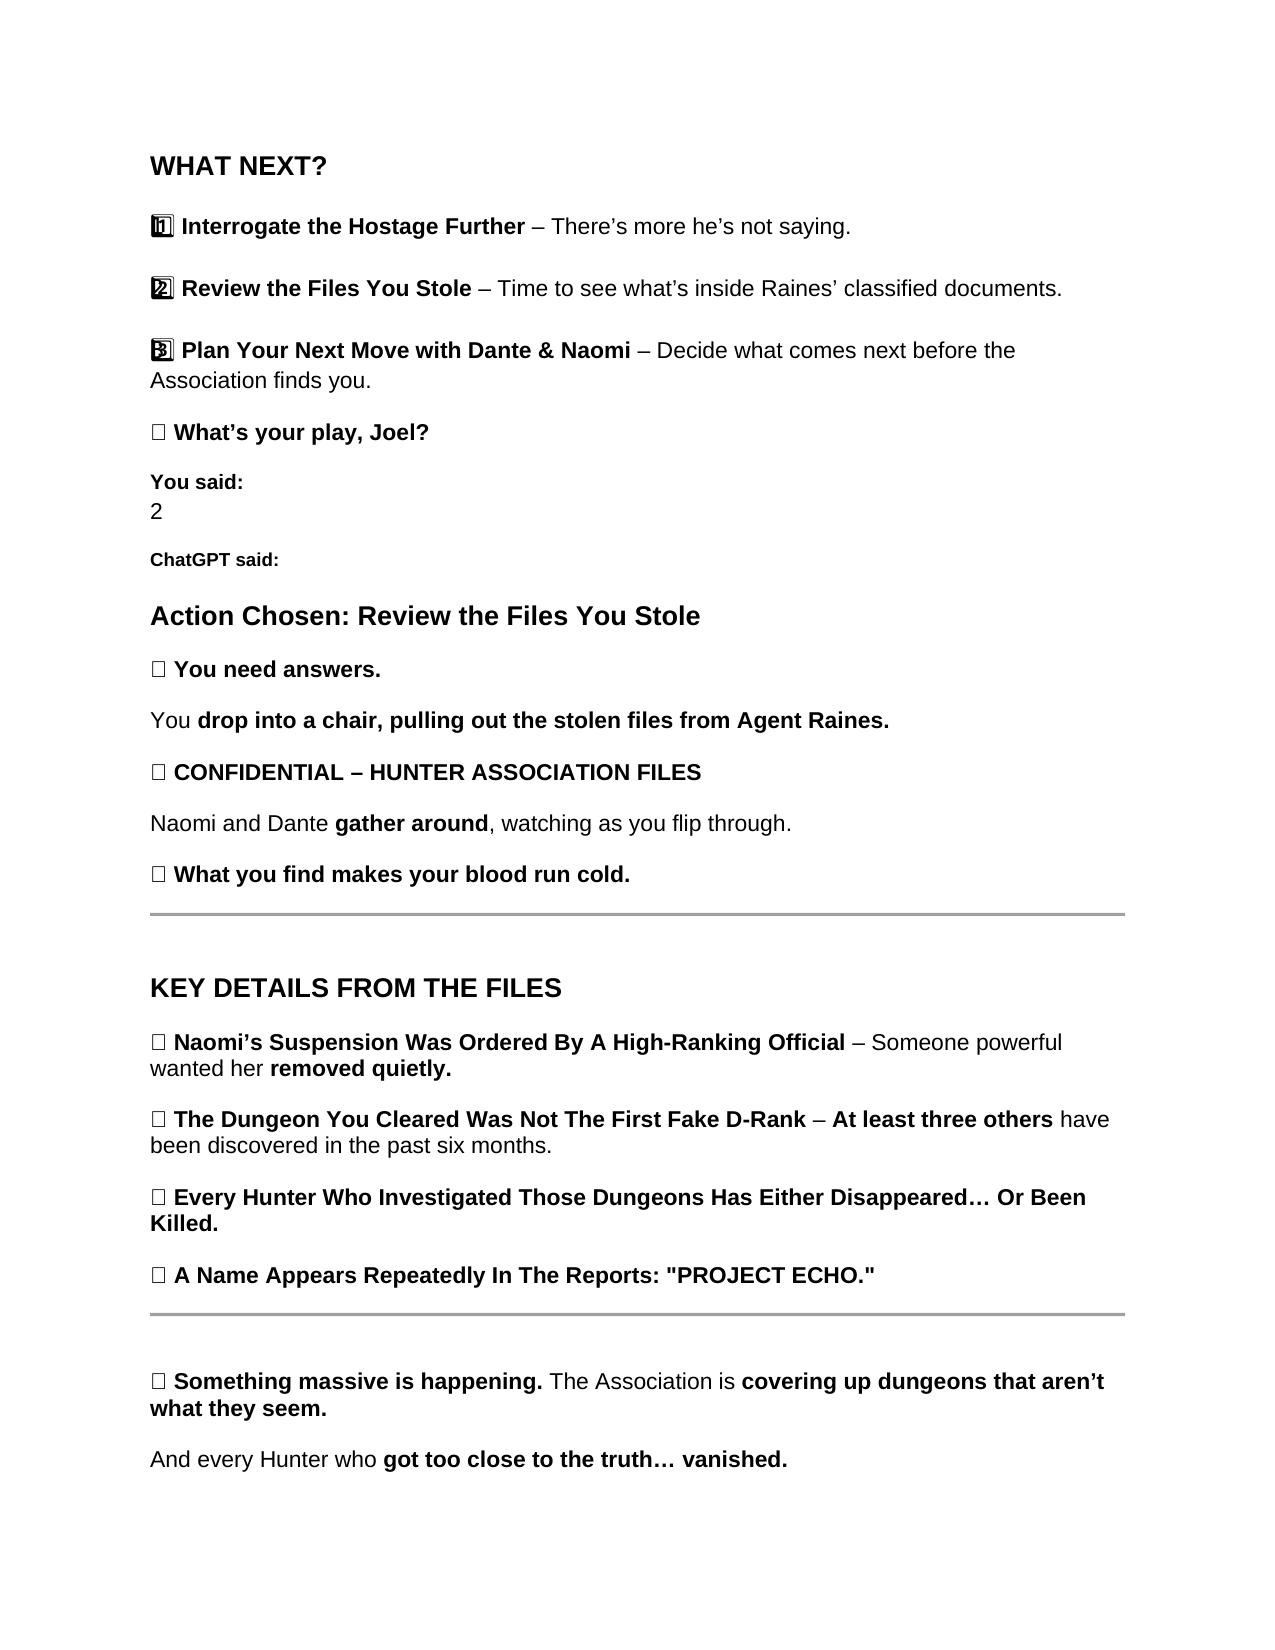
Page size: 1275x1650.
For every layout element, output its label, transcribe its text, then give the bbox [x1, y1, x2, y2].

subtitle KEY DETAILS FROM THE FILES [150, 972, 1125, 1003]
subtitle ChatGPT said: [150, 549, 1125, 571]
text 🔹 The Dungeon You Cleared Was Not The First Fake D-Rank – At least three others have been discovered in the past six months. [150, 1106, 1125, 1159]
text 🔹 Naomi’s Suspension Was Ordered By A High-Ranking Official – Someone powerful wanted her removed quietly. [150, 1028, 1125, 1081]
text You drop into a chair, pulling out the stolen files from Agent Raines. [150, 707, 1125, 734]
text 🔥 Something massive is happening. The Association is covering up dungeons that aren’t what they seem. [150, 1368, 1125, 1421]
text 📜 CONFIDENTIAL – HUNTER ASSOCIATION FILES [150, 759, 1125, 785]
subtitle Action Chosen: Review the Files You Stole [150, 600, 1125, 631]
text 2️⃣ Review the Files You Stole – Time to see what’s inside Raines’ classified documents. [150, 268, 1125, 305]
text 1️⃣ Interrogate the Hostage Further – There’s more he’s not saying. [150, 206, 1125, 243]
text 2 [150, 498, 1125, 524]
text Naomi and Dante gather around, watching as you flip through. [150, 810, 1125, 836]
subtitle You said: [150, 470, 1125, 494]
text And every Hunter who got too close to the truth… vanished. [150, 1446, 1125, 1472]
text 🔹 Every Hunter Who Investigated Those Dungeons Has Either Disappeared… Or Been Killed. [150, 1184, 1125, 1237]
text 🔹 A Name Appears Repeatedly In The Reports: "PROJECT ECHO." [150, 1262, 1125, 1288]
text 💀 What’s your play, Joel? [150, 418, 1125, 445]
text 3️⃣ Plan Your Next Move with Dante & Naomi – Decide what comes next before the Association finds you. [150, 330, 1125, 393]
subtitle WHAT NEXT? [150, 150, 1125, 181]
text 🔥 You need answers. [150, 656, 1125, 682]
text 💀 What you find makes your blood run cold. [150, 861, 1125, 888]
